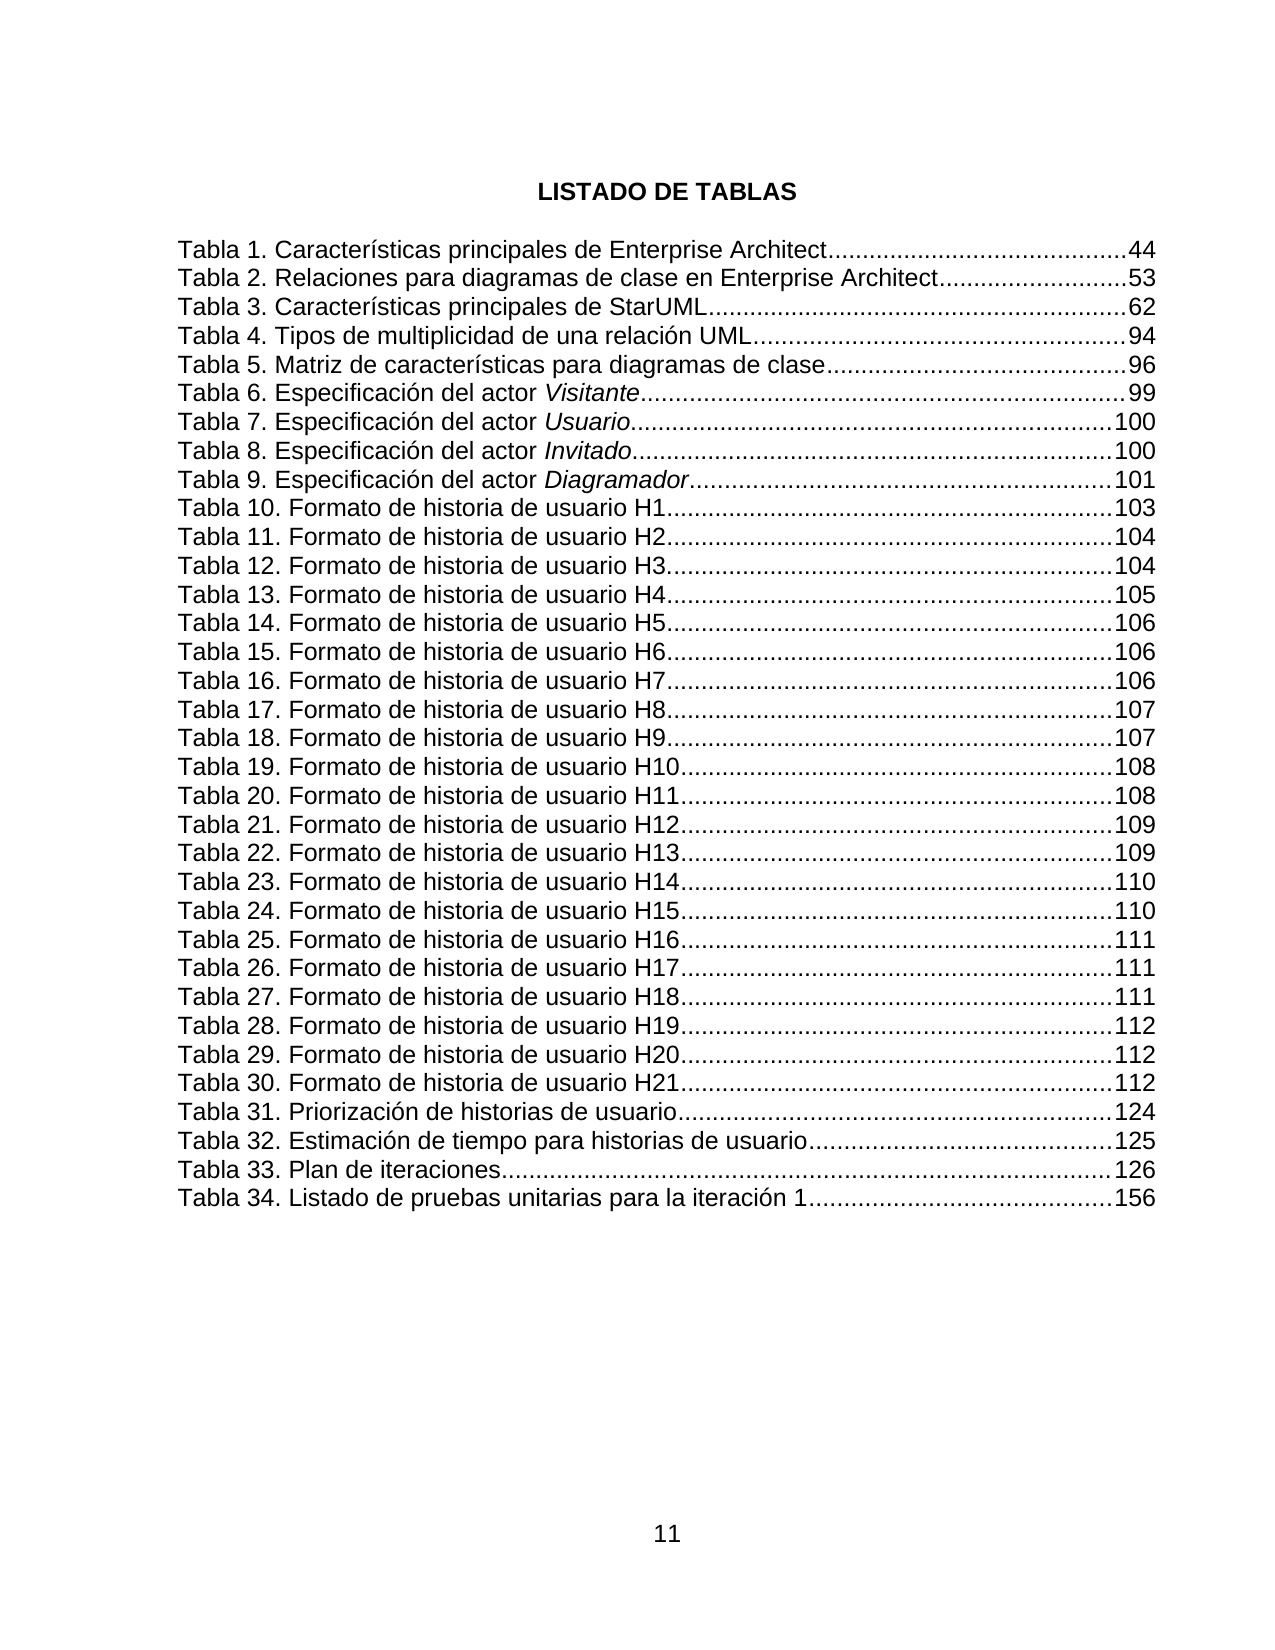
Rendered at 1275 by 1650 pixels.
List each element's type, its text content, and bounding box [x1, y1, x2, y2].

text Tabla 27. Formato de historia de usuario H18 111 [177, 982, 1157, 1011]
text Tabla 9. Especificación del actor Diagramador 101 [177, 465, 1157, 493]
text Tabla 14. Formato de historia de usuario H5 106 [177, 608, 1157, 637]
text Tabla 16. Formato de historia de usuario H7 106 [177, 666, 1157, 695]
text Tabla 17. Formato de historia de usuario H8 107 [177, 695, 1157, 723]
text Tabla 8. Especificación del actor Invitado 100 [177, 436, 1157, 465]
text Tabla 4. Tipos de multiplicidad de una relación UML 94 [177, 321, 1157, 350]
text Tabla 21. Formato de historia de usuario H12 109 [177, 810, 1157, 838]
text Tabla 30. Formato de historia de usuario H21 112 [177, 1068, 1157, 1097]
text Tabla 31. Priorización de historias de usuario 124 [177, 1097, 1157, 1126]
text Tabla 6. Especificación del actor Visitante 99 [177, 378, 1157, 407]
text Tabla 29. Formato de historia de usuario H20 112 [177, 1040, 1157, 1068]
text Tabla 25. Formato de historia de usuario H16 111 [177, 925, 1157, 953]
text Tabla 23. Formato de historia de usuario H14 110 [177, 867, 1157, 896]
text Tabla 24. Formato de historia de usuario H15 110 [177, 896, 1157, 925]
text Tabla 20. Formato de historia de usuario H11 108 [177, 781, 1157, 810]
text Tabla 18. Formato de historia de usuario H9 107 [177, 723, 1157, 752]
subtitle LISTADO DE TABLAS [177, 177, 1157, 206]
text Tabla 1. Características principales de Enterprise Architect 44 [177, 235, 1157, 263]
text Tabla 32. Estimación de tiempo para historias de usuario 125 [177, 1126, 1157, 1155]
text Tabla 10. Formato de historia de usuario H1 103 [177, 493, 1157, 522]
text Tabla 12. Formato de historia de usuario H3. 104 [177, 551, 1157, 580]
text Tabla 33. Plan de iteraciones 126 [177, 1155, 1157, 1183]
text Tabla 3. Características principales de StarUML 62 [177, 292, 1157, 321]
text Tabla 11. Formato de historia de usuario H2 104 [177, 522, 1157, 551]
text Tabla 2. Relaciones para diagramas de clase en Enterprise Architect 53 [177, 263, 1157, 292]
text Tabla 15. Formato de historia de usuario H6 106 [177, 637, 1157, 666]
text Tabla 28. Formato de historia de usuario H19 112 [177, 1011, 1157, 1040]
text Tabla 19. Formato de historia de usuario H10 108 [177, 752, 1157, 781]
text Tabla 13. Formato de historia de usuario H4 105 [177, 580, 1157, 608]
text Tabla 22. Formato de historia de usuario H13 109 [177, 838, 1157, 867]
text Tabla 34. Listado de pruebas unitarias para la iteración 1 156 [177, 1183, 1157, 1212]
text Tabla 26. Formato de historia de usuario H17 111 [177, 953, 1157, 982]
text Tabla 7. Especificación del actor Usuario 100 [177, 407, 1157, 436]
text Tabla 5. Matriz de características para diagramas de clase 96 [177, 350, 1157, 378]
